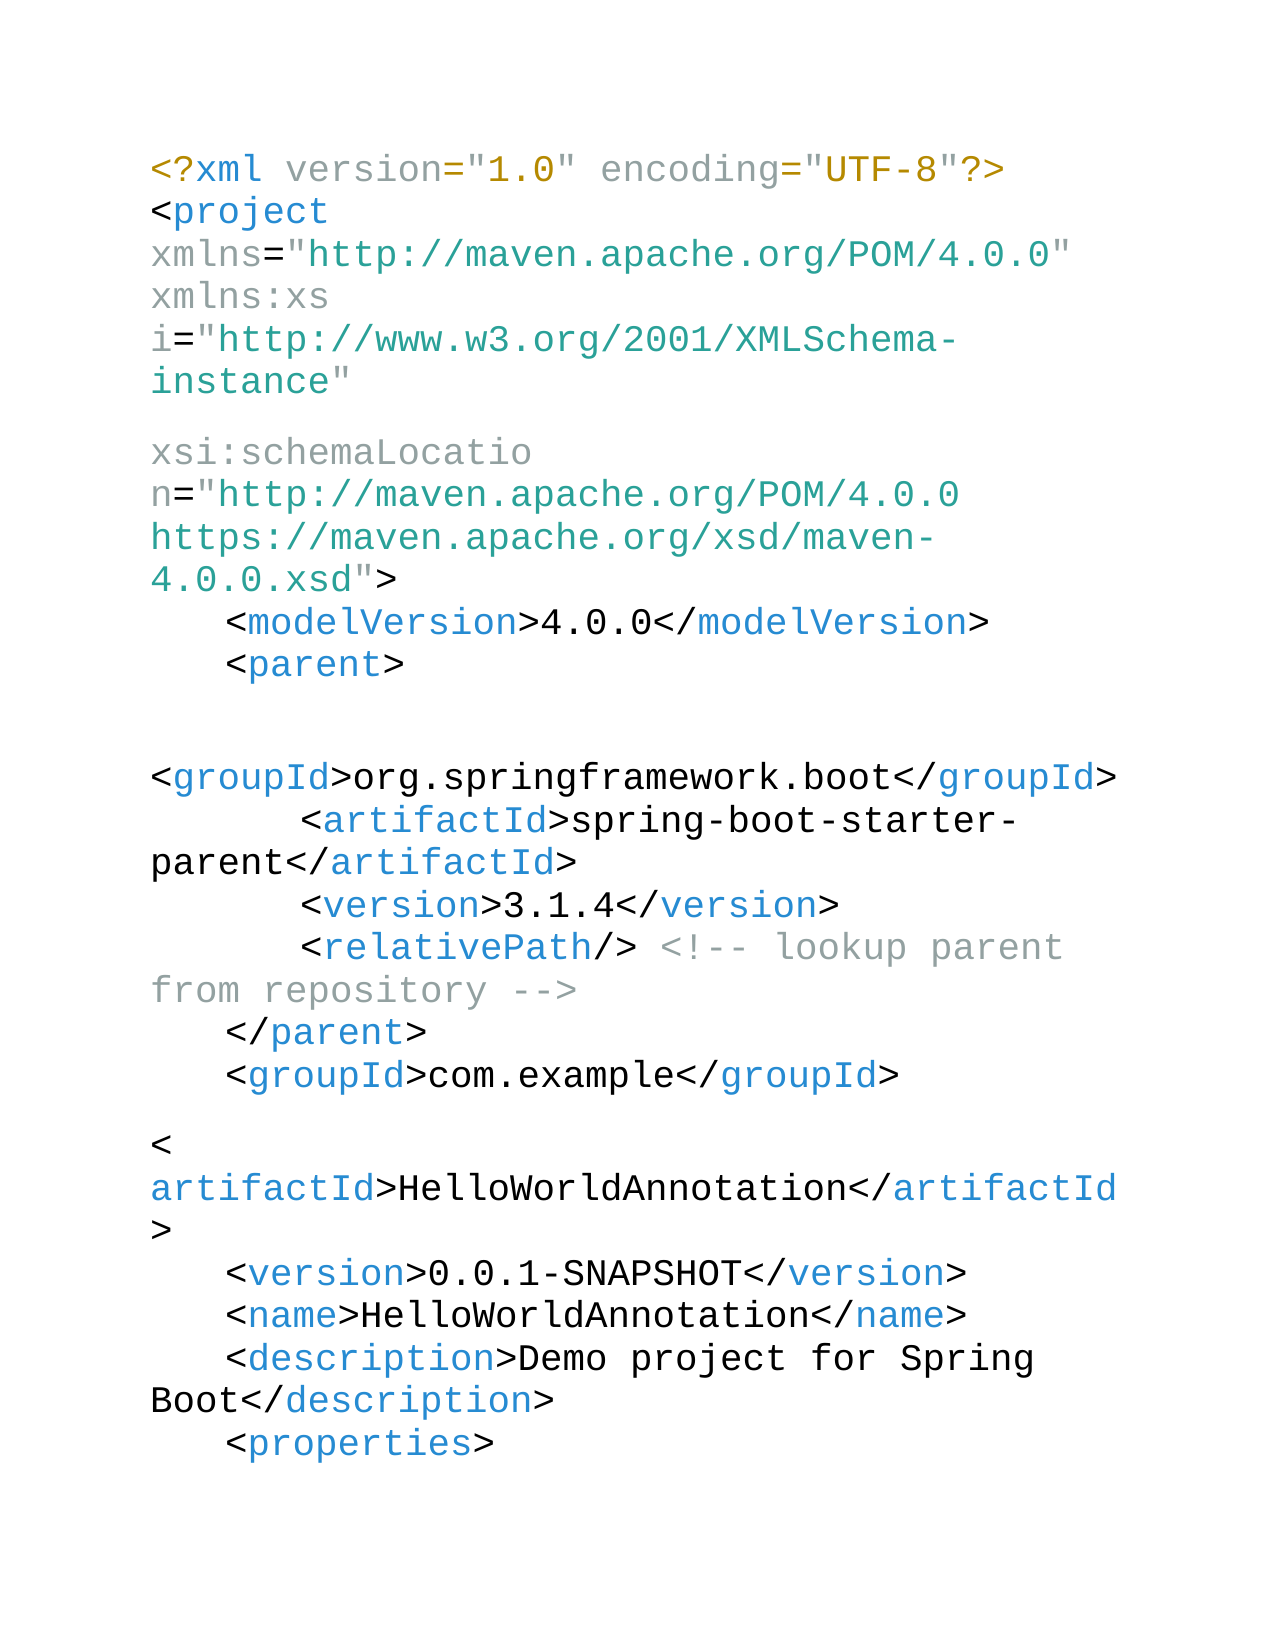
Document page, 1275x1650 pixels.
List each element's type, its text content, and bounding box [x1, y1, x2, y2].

text <artifactId>HelloWorldAnnotation</artifactId> [150, 1098, 1125, 1254]
text <modelVersion>4.0.0</modelVersion> [150, 603, 1125, 646]
text <properties> [150, 1424, 1125, 1467]
text </parent> [150, 1013, 1125, 1056]
text <version>3.1.4</version> [150, 886, 1125, 928]
text <artifactId>spring-boot-starter-parent</artifactId> [150, 801, 1125, 886]
text <name>HelloWorldAnnotation</name> [150, 1297, 1125, 1339]
text xsi:schemaLocation="http://maven.apache.org/POM/4.0.0 https://maven.apache.org/xsd/maven-4.0.0.xsd"> [150, 405, 1125, 603]
text <parent> [150, 646, 1125, 688]
text <version>0.0.1-SNAPSHOT</version> [150, 1254, 1125, 1297]
text <relativePath/> <!-- lookup parent from repository --> [150, 928, 1125, 1013]
text <groupId>com.example</groupId> [150, 1056, 1125, 1098]
text <project xmlns="http://maven.apache.org/POM/4.0.0" xmlns:xsi="http://www.w3.org/2001/XMLSchema-instance" [150, 192, 1125, 405]
text <groupId>org.springframework.boot</groupId> [150, 688, 1125, 801]
text <description>Demo project for Spring Boot</description> [150, 1339, 1125, 1424]
text <?xml version="1.0" encoding="UTF-8"?> [150, 150, 1125, 192]
